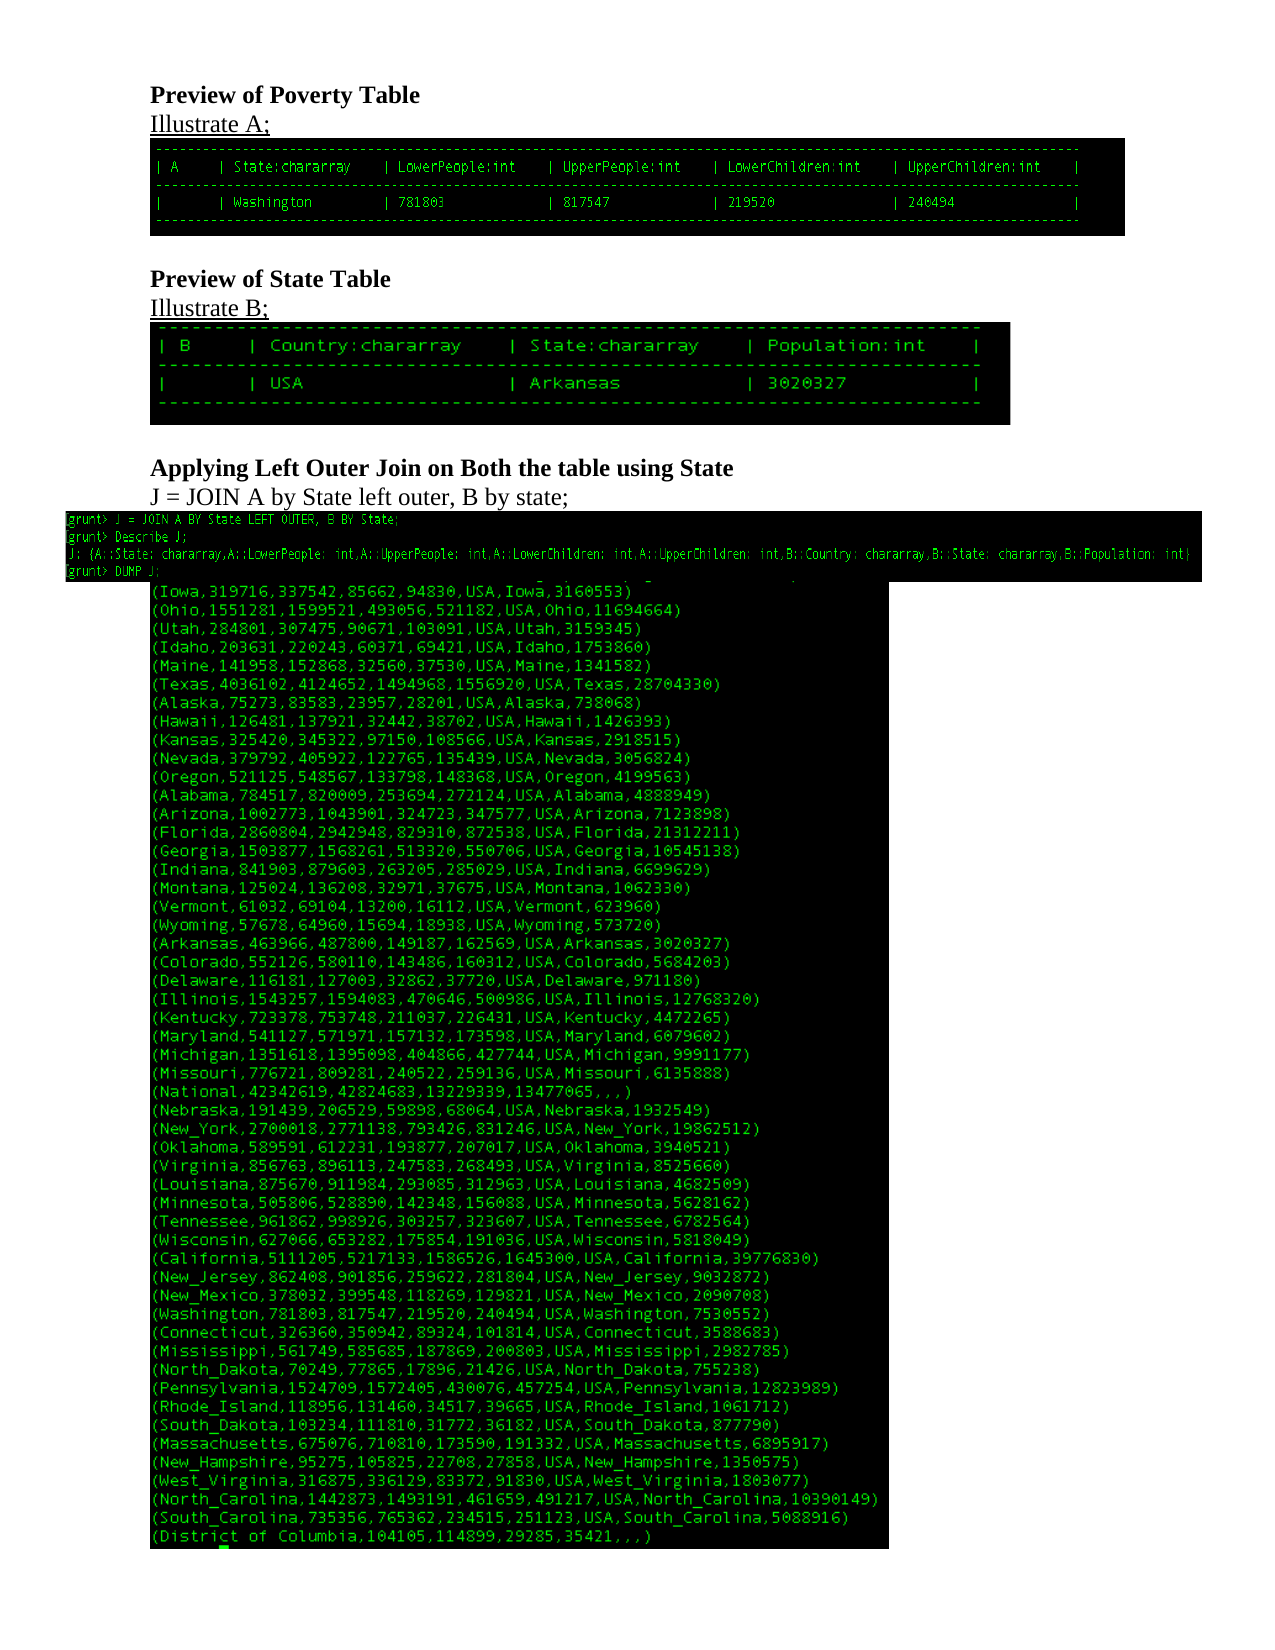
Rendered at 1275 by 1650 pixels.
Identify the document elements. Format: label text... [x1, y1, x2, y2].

picture [65, 511, 1202, 1549]
picture [150, 322, 1011, 425]
picture [150, 138, 1125, 236]
text J = JOIN A by State left outer, B by state; [150, 482, 1125, 511]
text Applying Left Outer Join on Both the table using State [150, 453, 1125, 482]
text Preview of Poverty Table [150, 81, 1125, 109]
text Illustrate B; [150, 293, 1125, 322]
text Preview of State Table [150, 264, 1125, 293]
text Illustrate A; [150, 109, 1125, 138]
